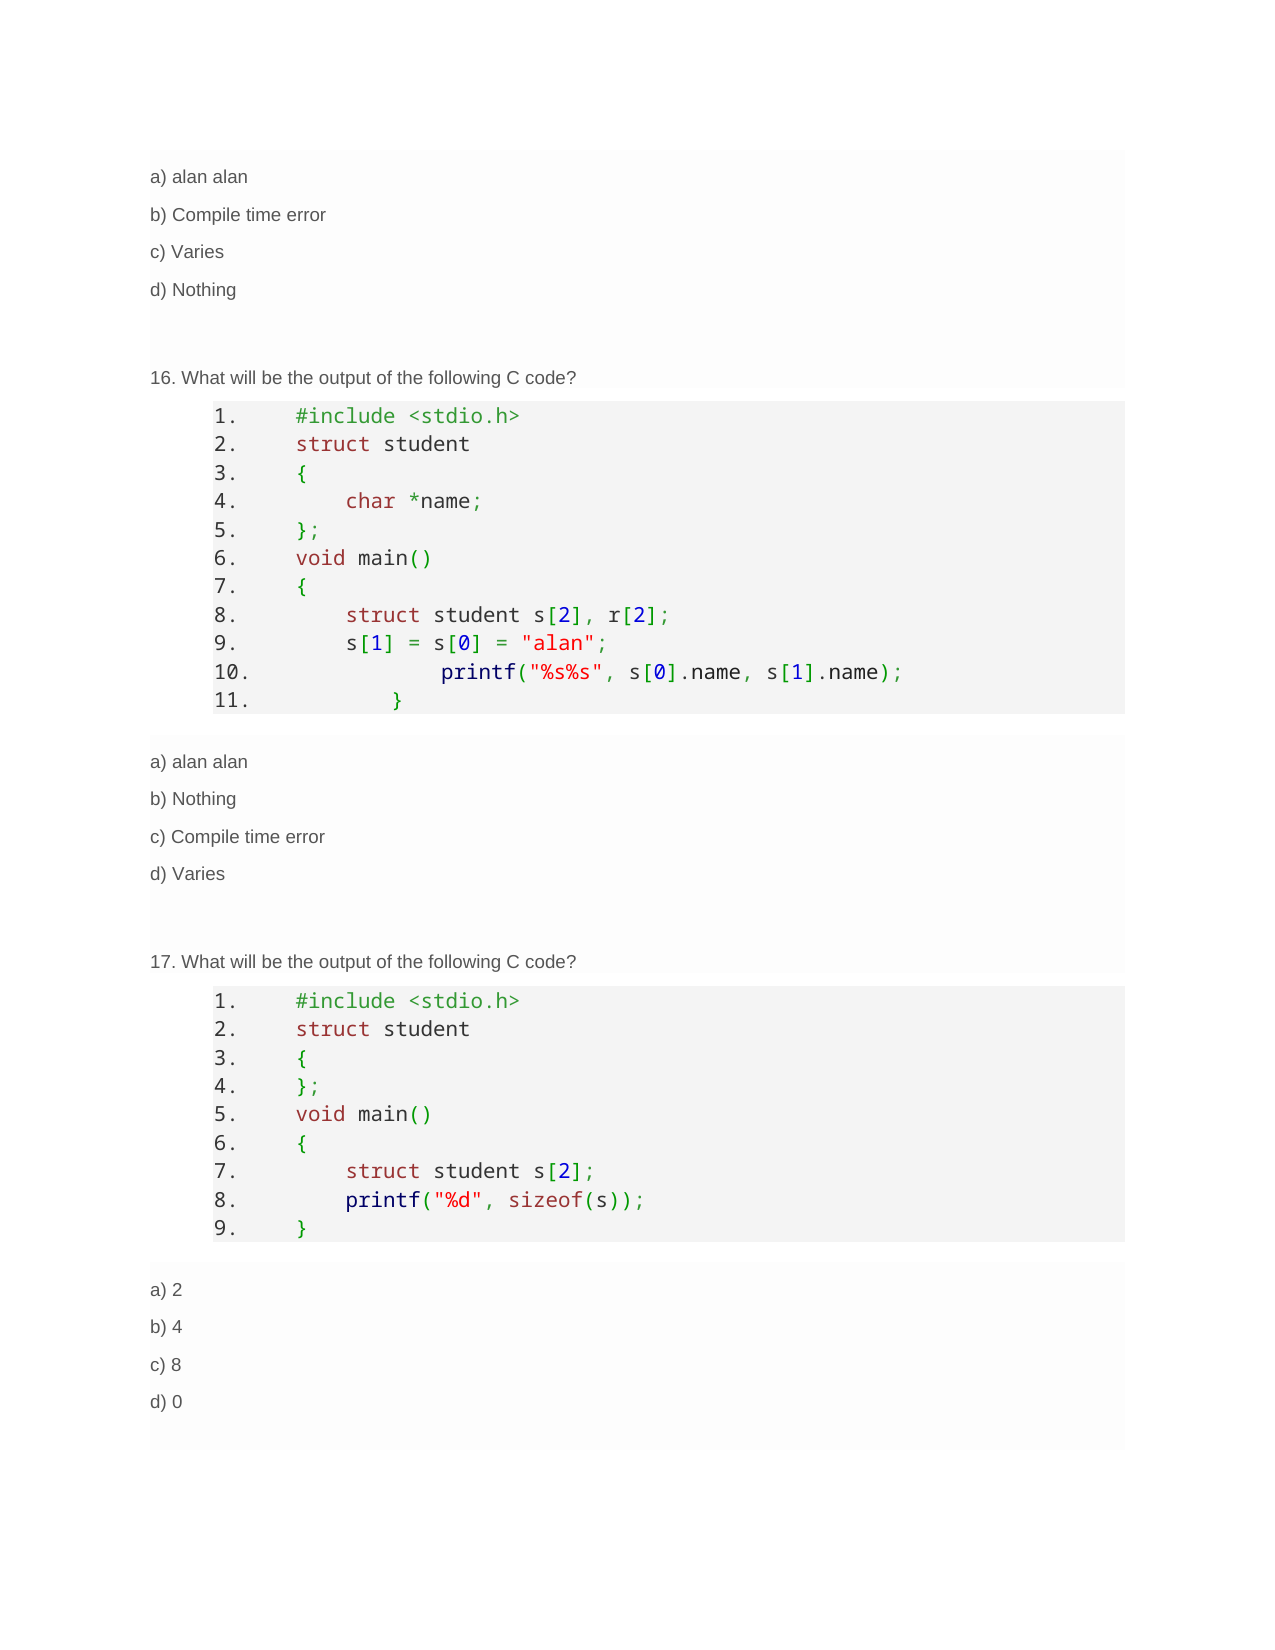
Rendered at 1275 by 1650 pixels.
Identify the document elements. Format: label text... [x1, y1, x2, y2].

list struct student [213, 429, 1125, 458]
list struct student s[2], r[2]; [213, 600, 1125, 628]
text a) alan alan b) Compile time error c) Varies d) Nothing [150, 150, 1125, 337]
list s[1] = s[0] = "alan"; [213, 628, 1125, 657]
list } [213, 685, 1125, 714]
text a) alan alan b) Nothing c) Compile time error d) Varies [150, 735, 1125, 922]
list { [213, 1128, 1125, 1156]
list #include <stdio.h> [213, 401, 1125, 429]
text 16. What will be the output of the following C code? [150, 351, 1125, 388]
text a) 2 b) 4 c) 8 d) 0 [150, 1262, 1125, 1450]
list { [213, 1043, 1125, 1071]
list { [213, 572, 1125, 600]
list printf("%s%s", s[0].name, s[1].name); [213, 657, 1125, 685]
text 17. What will be the output of the following C code? [150, 935, 1125, 973]
list void main() [213, 1099, 1125, 1128]
list }; [213, 515, 1125, 543]
list struct student s[2]; [213, 1156, 1125, 1185]
list }; [213, 1071, 1125, 1099]
list char *name; [213, 486, 1125, 515]
list printf("%d", sizeof(s)); [213, 1185, 1125, 1213]
list void main() [213, 543, 1125, 572]
list struct student [213, 1014, 1125, 1043]
list #include <stdio.h> [213, 986, 1125, 1014]
list { [213, 458, 1125, 486]
list } [213, 1213, 1125, 1242]
